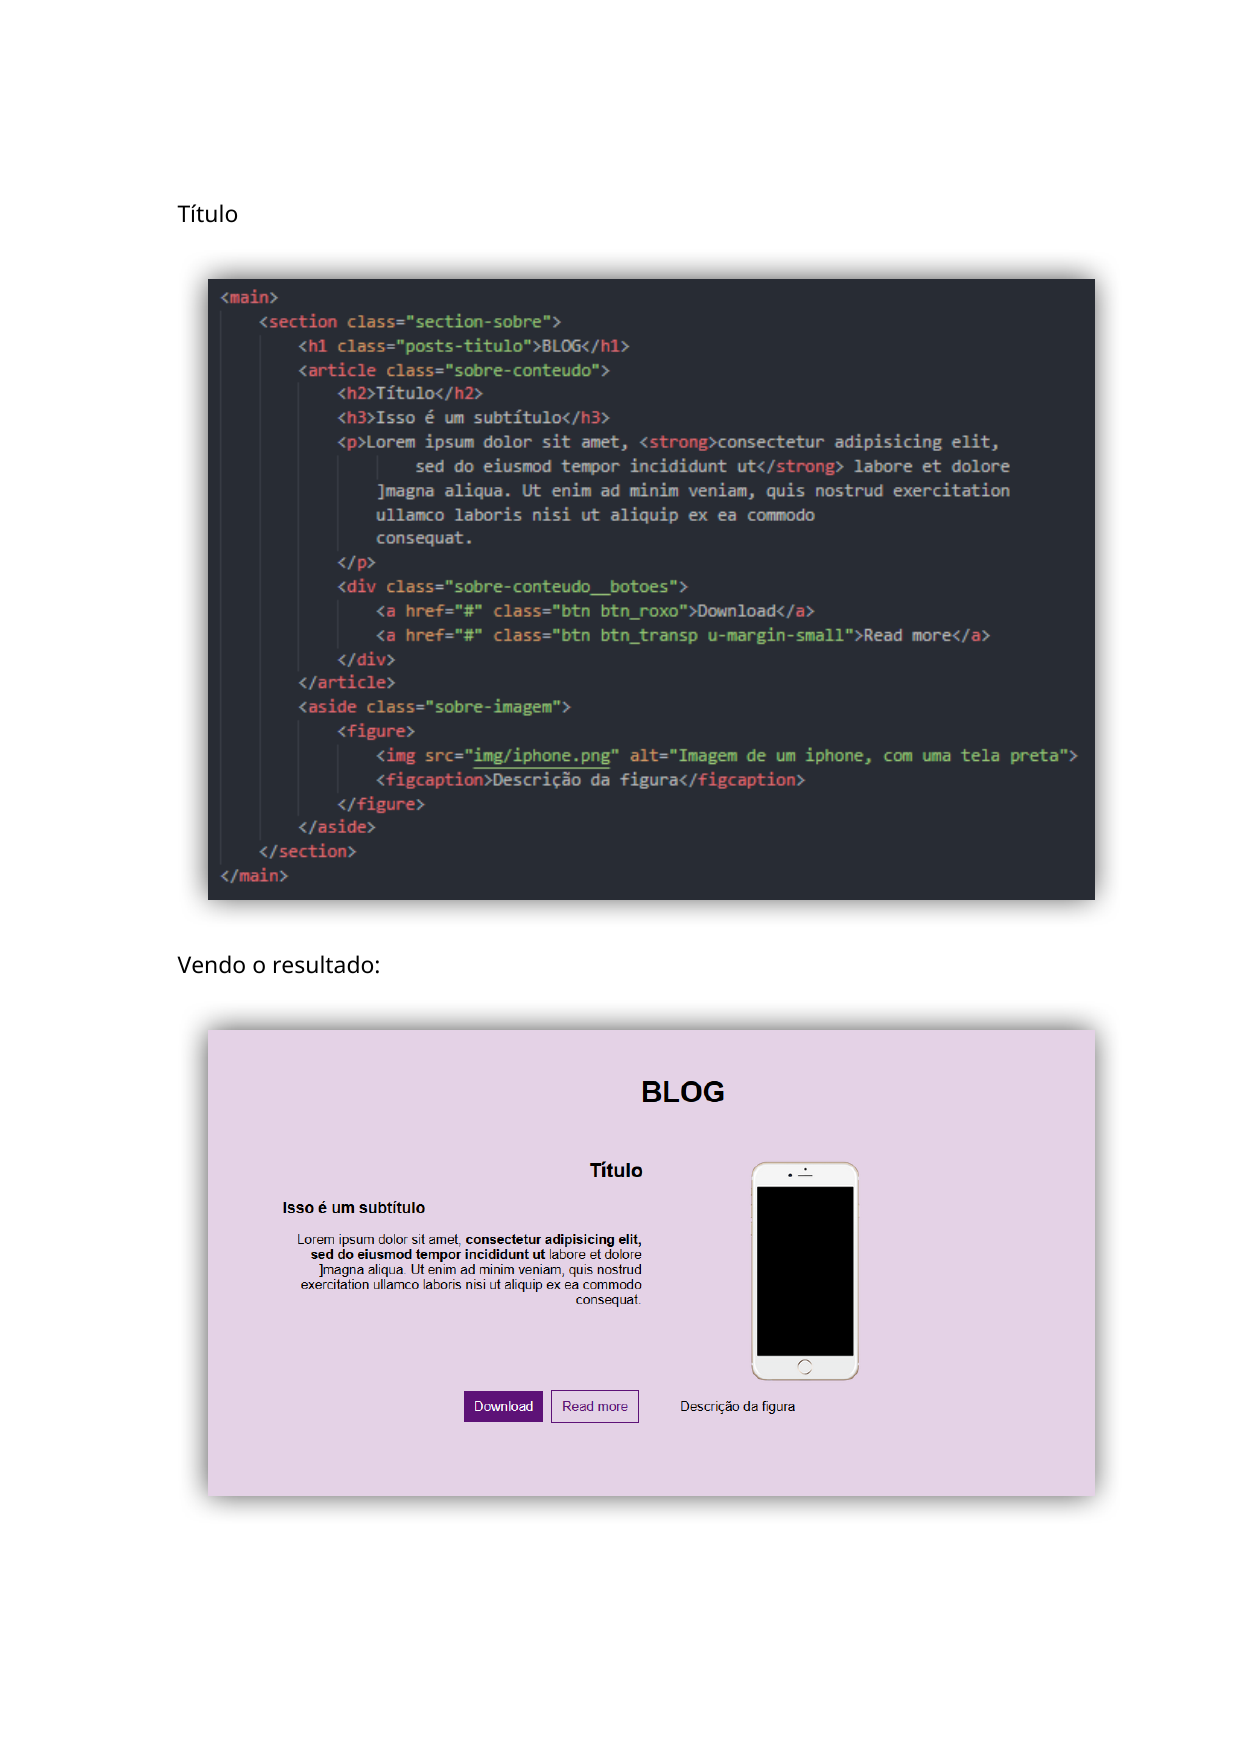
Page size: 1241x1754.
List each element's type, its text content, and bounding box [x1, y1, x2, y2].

text Título [177, 198, 1063, 229]
text Vendo o resultado: [177, 949, 1063, 980]
picture [208, 279, 1095, 900]
picture [208, 1030, 1095, 1496]
